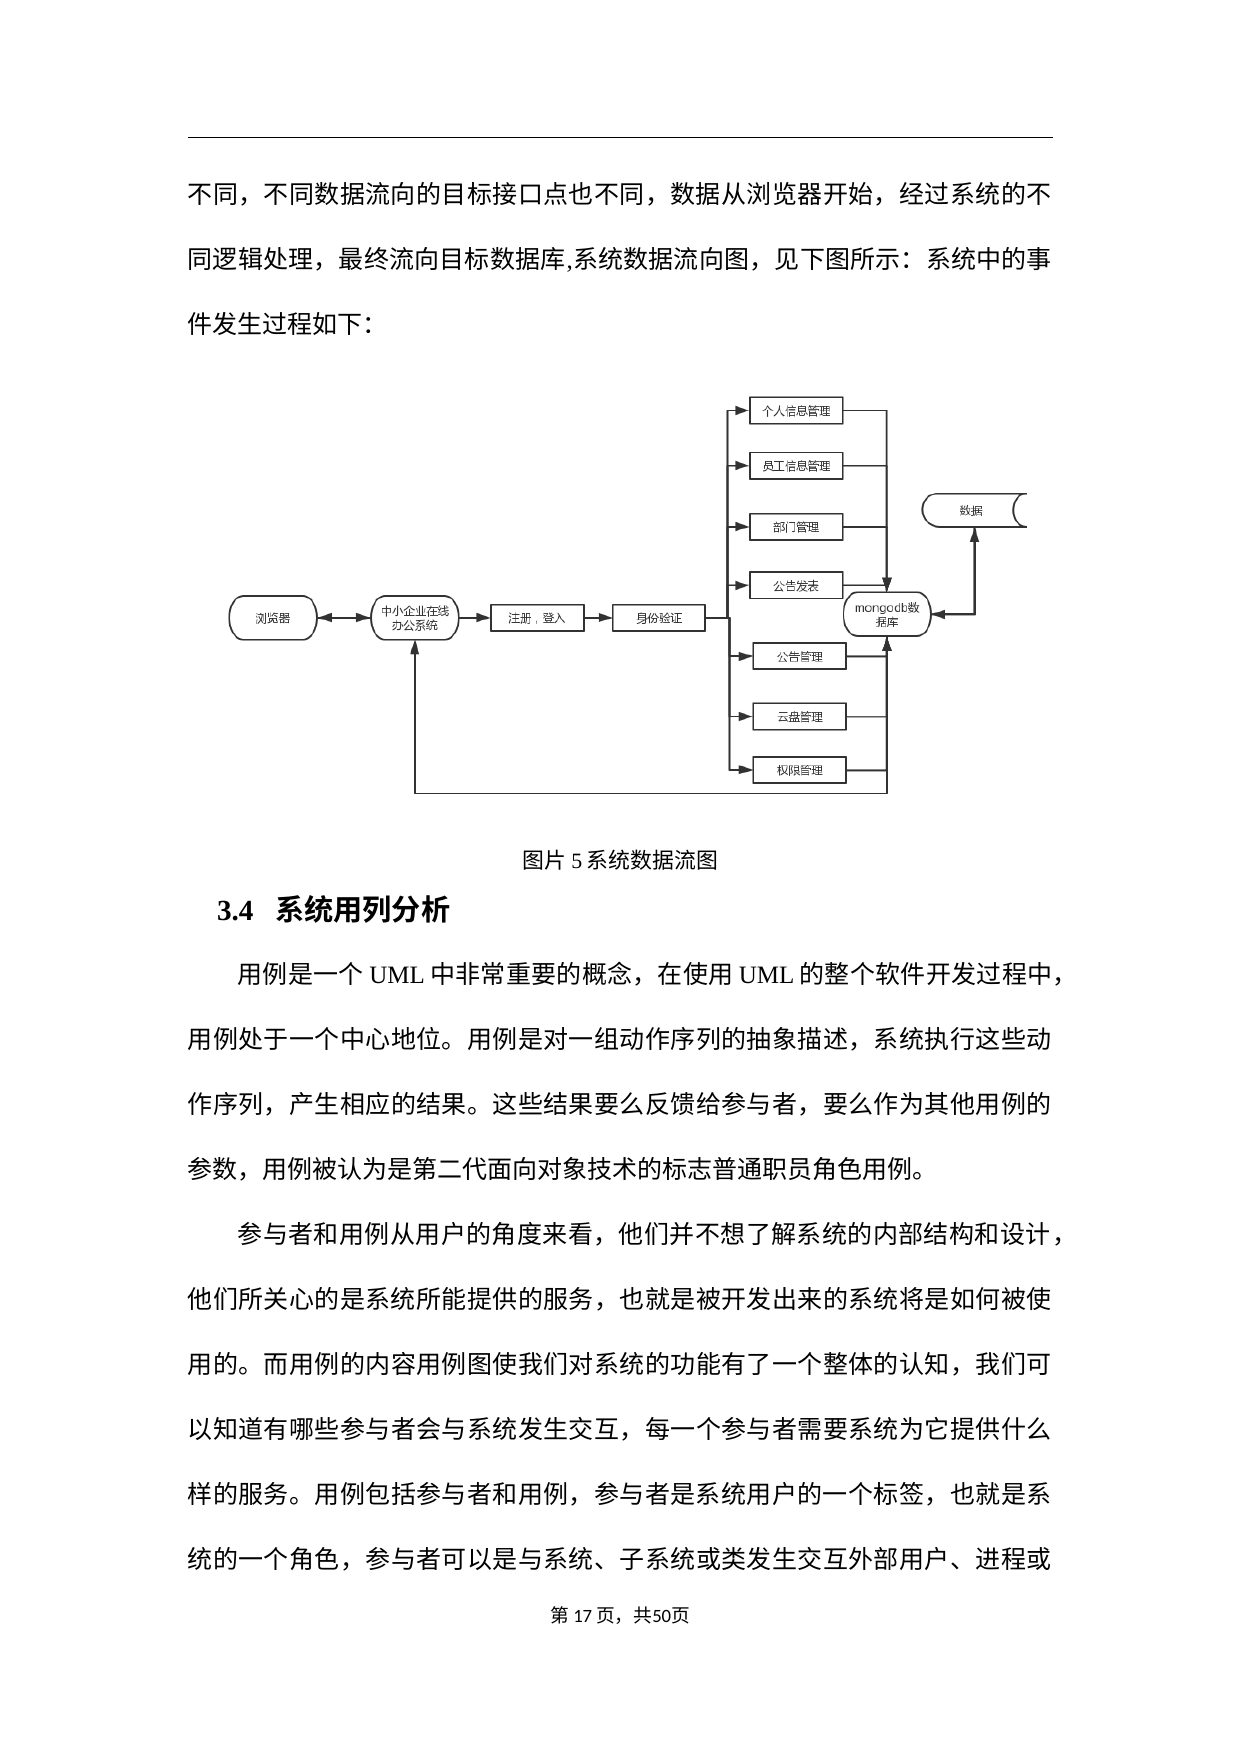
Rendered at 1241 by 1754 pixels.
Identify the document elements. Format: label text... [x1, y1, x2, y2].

subtitle 系统用列分析 [187, 875, 1053, 940]
picture [187, 355, 1053, 821]
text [187, 1200, 1053, 1590]
text 用例是一个UML中非常重要的概念，在使用UML的整个软件开发过程中，用例处于一个中心地位。用例是对一组动作序列的抽象描述，系统执行这些动作序列，产生相应的结果。这些结果要么反馈给参与者，要么作为其他用例的参数，用例被认为是第二代面向对象技术的标志普通职员角色用例。 [187, 940, 1053, 1200]
text 图片 5 系统数据流图 [187, 843, 1053, 875]
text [187, 160, 1053, 355]
